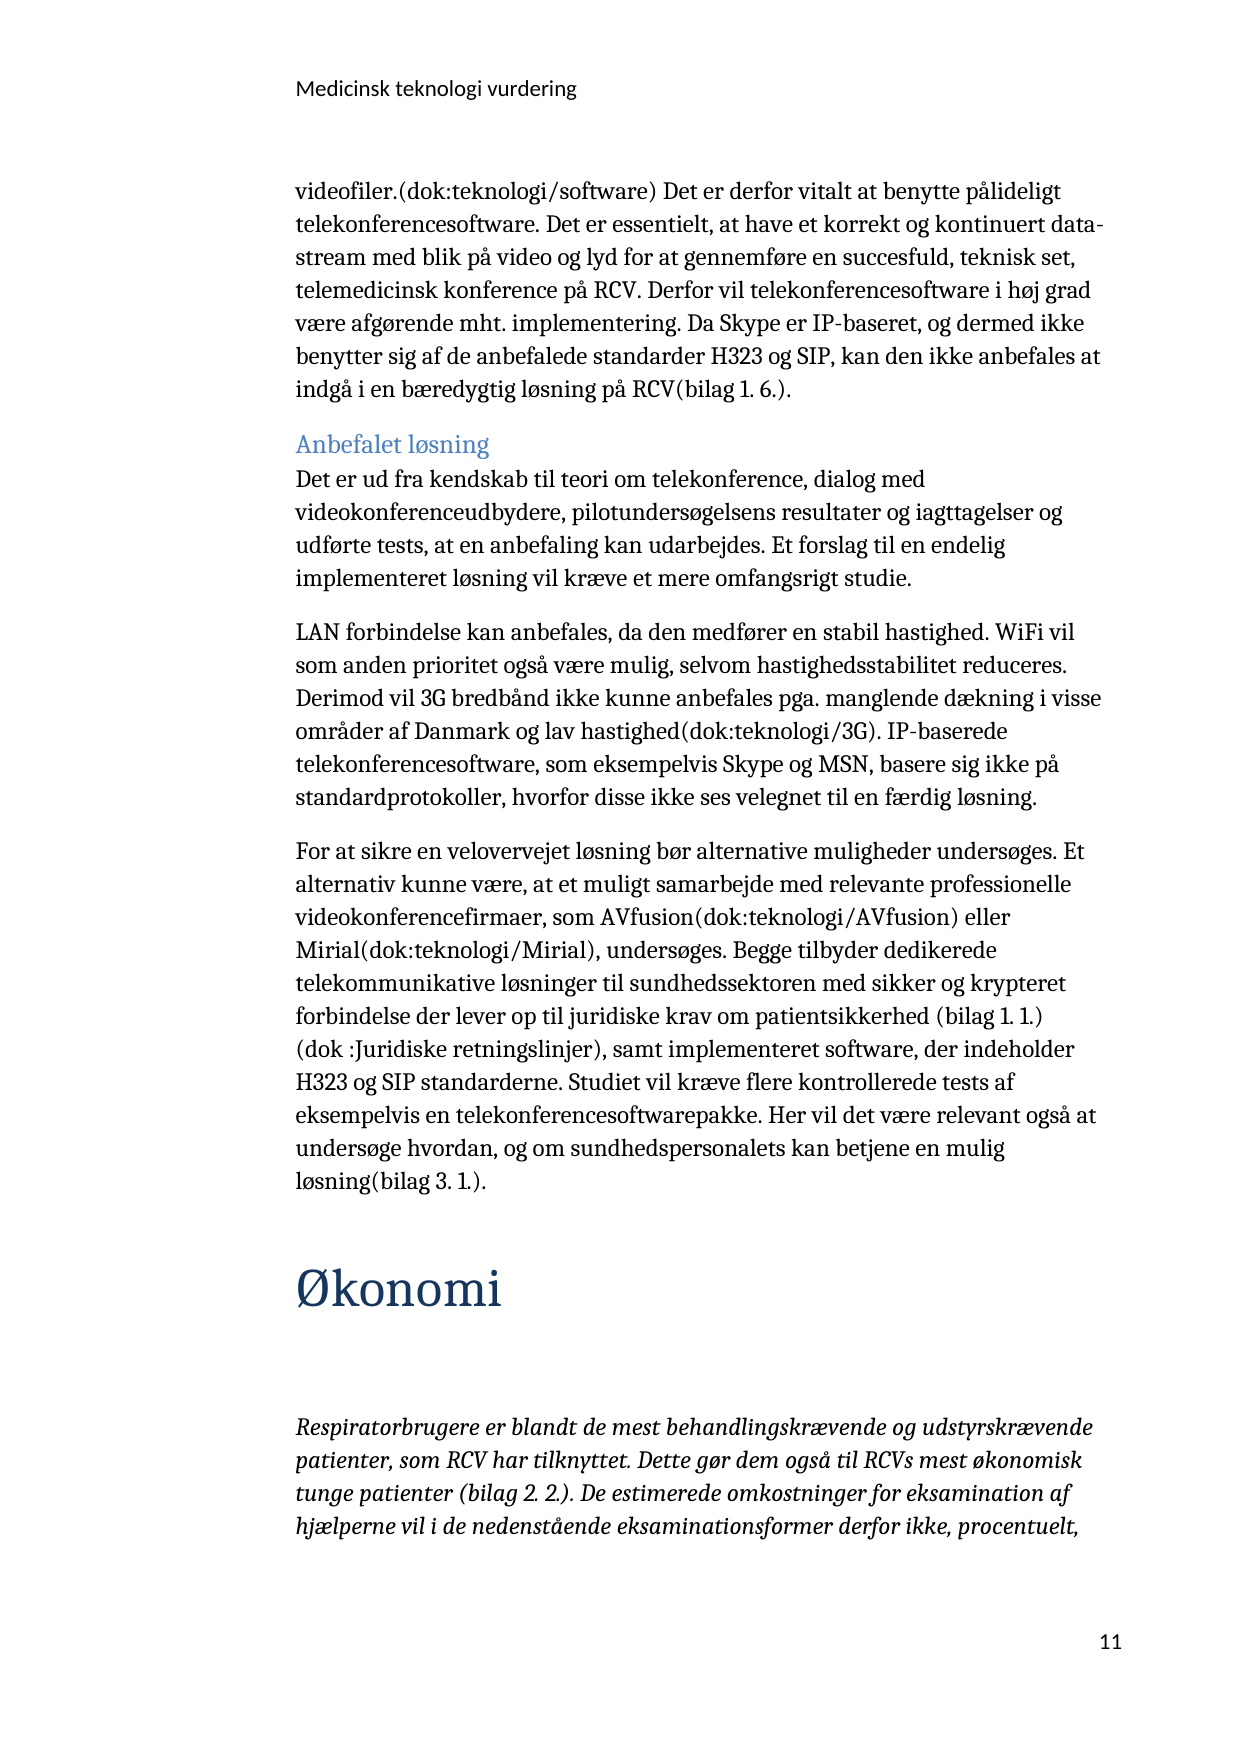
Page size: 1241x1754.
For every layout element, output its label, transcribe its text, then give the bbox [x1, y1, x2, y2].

text Økonomi [295, 1221, 1122, 1320]
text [295, 177, 1122, 404]
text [295, 1351, 1122, 1541]
text LAN forbindelse kan anbefales, da den medfører en stabil hastighed. WiFi vil som anden prioritet også være mulig, selvom hastighedsstabilitet reduceres. Derimod vil 3G bredbånd ikke kunne anbefales pga. manglende dækning i visse områder af Danmark og lav hastighed(dok:teknologi/3G). IP-baserede telekonferencesoftware, som eksempelvis Skype og MSN, basere sig ikke på standardprotokoller, hvorfor disse ikke ses velegnet til en færdig løsning. [295, 618, 1122, 812]
subtitle Anbefalet løsning [295, 429, 1122, 460]
text Det er ud fra kendskab til teori om telekonference, dialog med videokonferenceudbydere, pilotundersøgelsens resultater og iagttagelser og udførte tests, at en anbefaling kan udarbejdes. Et forslag til en endelig implementeret løsning vil kræve et mere omfangsrigt studie. [295, 465, 1122, 593]
text For at sikre en velovervejet løsning bør alternative muligheder undersøges. Et alternativ kunne være, at et muligt samarbejde med relevante professionelle videokonferencefirmaer, som AVfusion(dok:teknologi/AVfusion) eller Mirial(dok:teknologi/Mirial), undersøges. Begge tilbyder dedikerede telekommunikative løsninger til sundhedssektoren med sikker og krypteret forbindelse der lever op til juridiske krav om patientsikkerhed (bilag 1. 1.) (dok :Juridiske retningslinjer), samt implementeret software, der indeholder H323 og SIP standarderne. Studiet vil kræve flere kontrollerede tests af eksempelvis en telekonferencesoftwarepakke. Her vil det være relevant også at undersøge hvordan, og om sundhedspersonalets kan betjene en mulig løsning(bilag 3. 1.). [295, 837, 1122, 1196]
